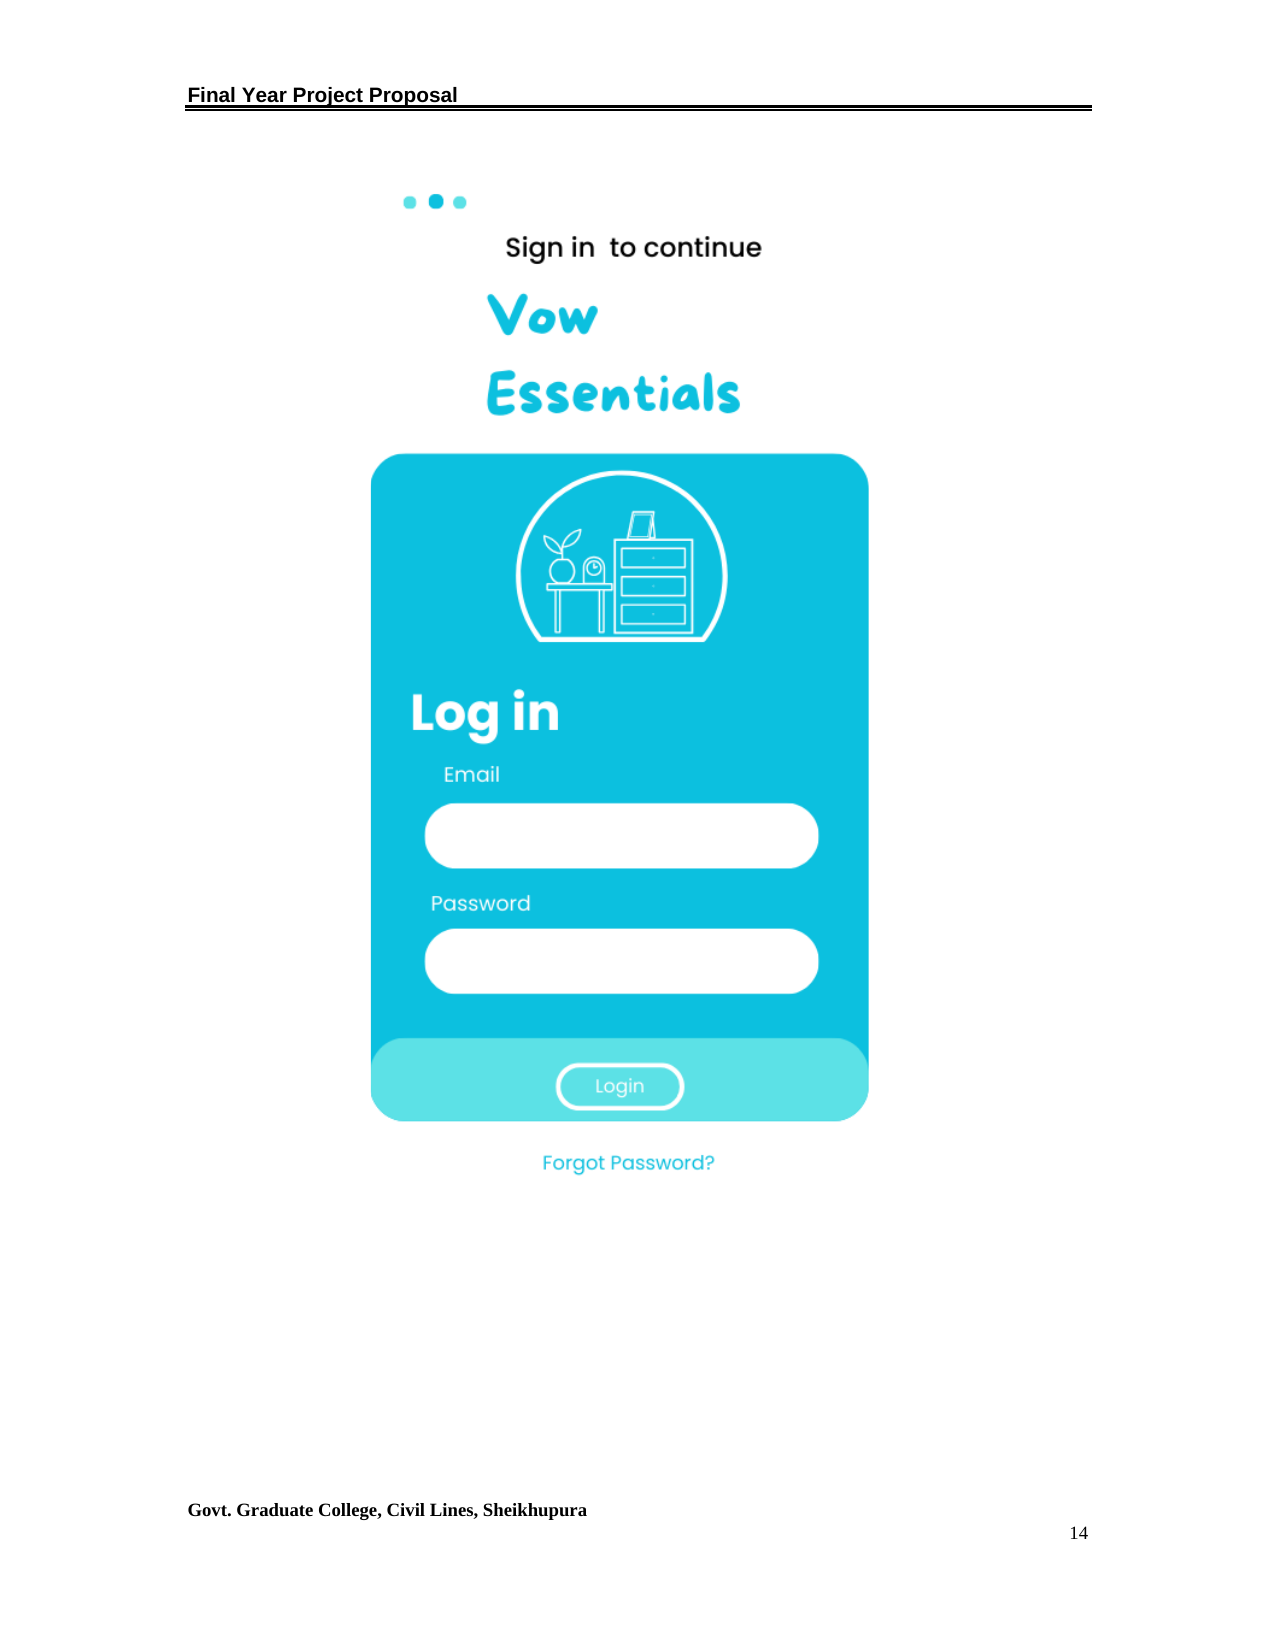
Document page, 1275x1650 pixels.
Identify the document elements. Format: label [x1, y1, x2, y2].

picture [370, 147, 869, 1225]
